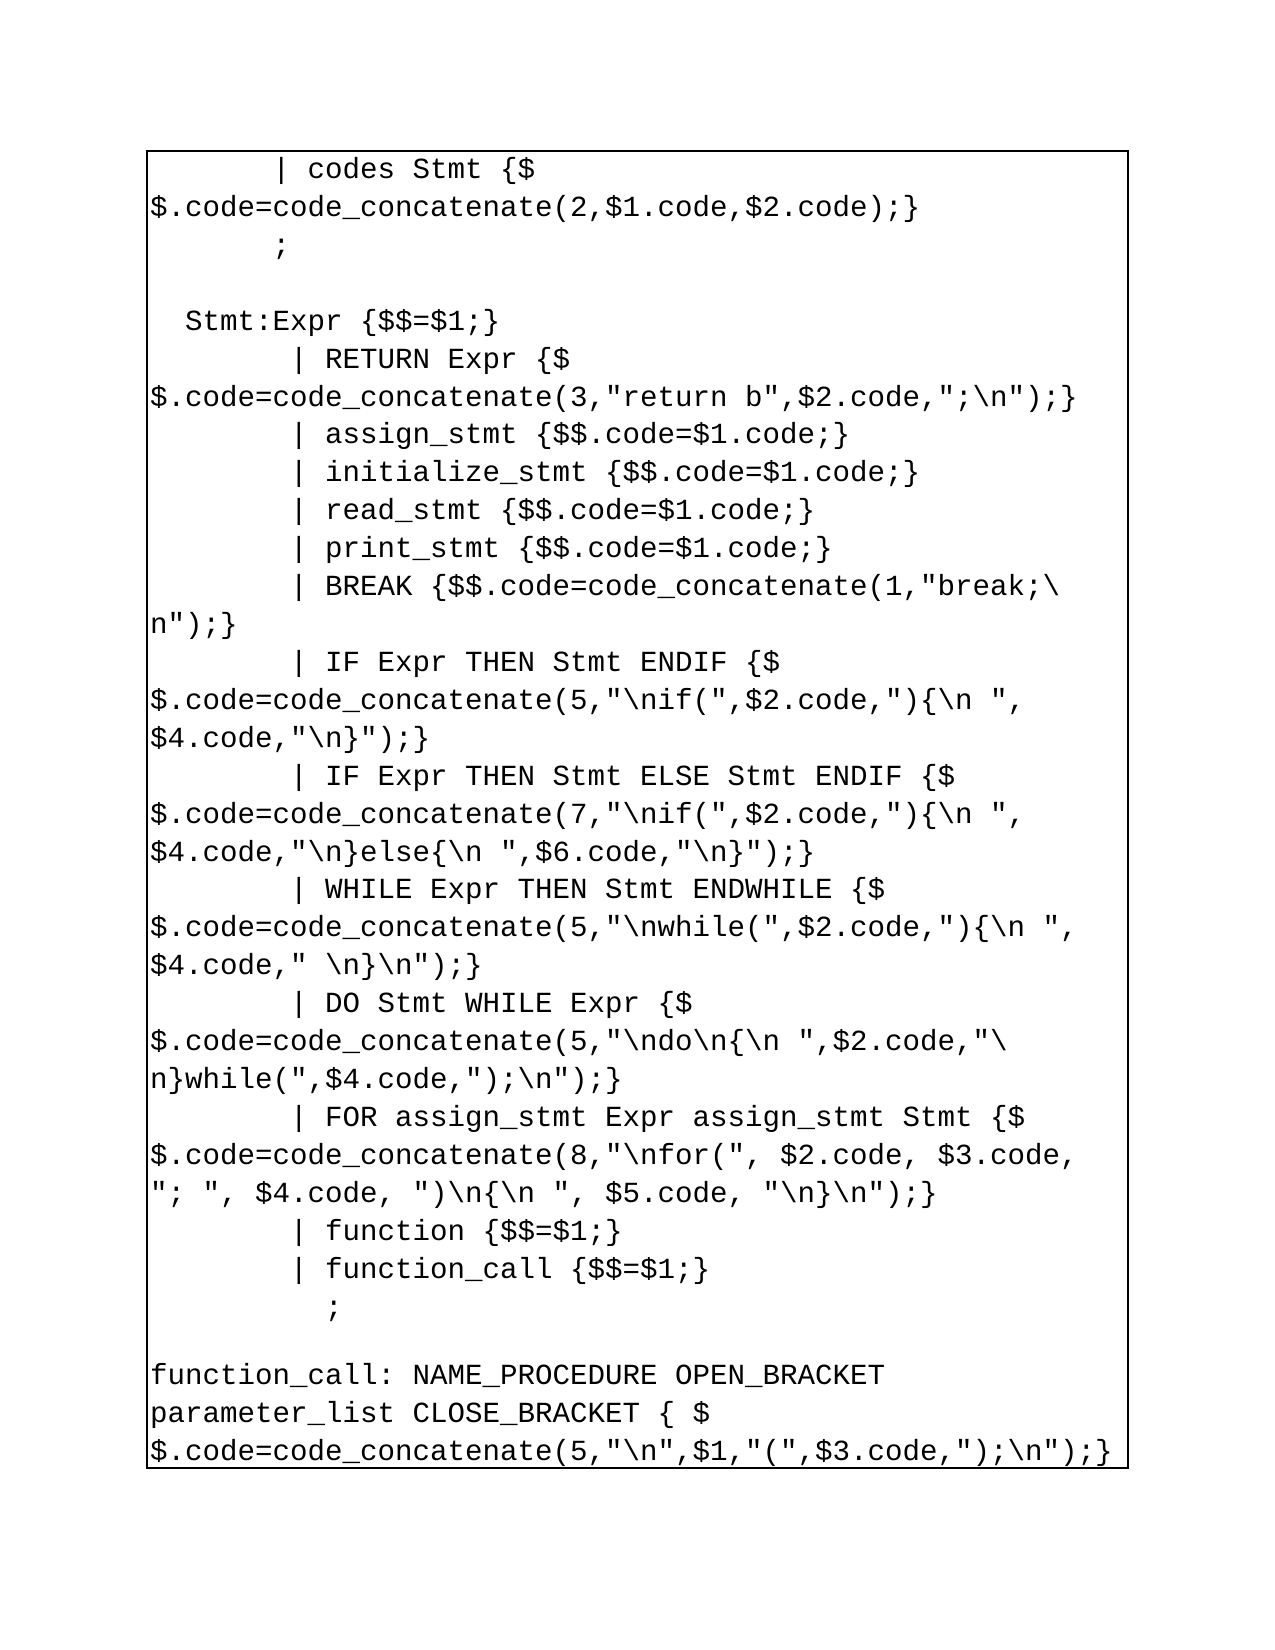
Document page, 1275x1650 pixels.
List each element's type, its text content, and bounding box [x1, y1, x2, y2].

text | function {$$=$1;} [148, 1212, 1127, 1249]
text | IF Expr THEN Stmt ELSE Stmt ENDIF {$$.code=code_concatenate(7,"\nif(",$2.code,"){\n ",$4.code,"\n}else{\n ",$6.code,"\n}");} [148, 757, 1127, 870]
text | DO Stmt WHILE Expr {$$.code=code_concatenate(5,"\ndo\n{\n ",$2.code,"\n}while(",$4.code,");\n");} [148, 984, 1127, 1097]
text | IF Expr THEN Stmt ENDIF {$$.code=code_concatenate(5,"\nif(",$2.code,"){\n ",$4.code,"\n}");} [148, 643, 1127, 756]
text Stmt:Expr {$$=$1;} [148, 302, 1127, 339]
text | print_stmt {$$.code=$1.code;} [148, 529, 1127, 566]
text | assign_stmt {$$.code=$1.code;} [148, 415, 1127, 453]
text | read_stmt {$$.code=$1.code;} [148, 491, 1127, 528]
text ; [148, 226, 1127, 263]
text | FOR assign_stmt Expr assign_stmt Stmt {$$.code=code_concatenate(8,"\nfor(", $2.code, $3.code, "; ", $4.code, ")\n{\n ", $5.code, "\n}\n");} [148, 1098, 1127, 1211]
text | RETURN Expr {$$.code=code_concatenate(3,"return b",$2.code,";\n");} [148, 339, 1127, 415]
text function_call: NAME_PROCEDURE OPEN_BRACKET parameter_list CLOSE_BRACKET { $$.code=code_concatenate(5,"\n",$1,"(",$3.code,");\n");} [148, 1356, 1127, 1467]
text | initialize_stmt {$$.code=$1.code;} [148, 453, 1127, 491]
text | function_call {$$=$1;} [148, 1249, 1127, 1287]
text | BREAK {$$.code=code_concatenate(1,"break;\n");} [148, 567, 1127, 642]
text ; [148, 1287, 1127, 1325]
text | WHILE Expr THEN Stmt ENDWHILE {$$.code=code_concatenate(5,"\nwhile(",$2.code,"){\n ",$4.code," \n}\n");} [148, 870, 1127, 983]
text | codes Stmt {$$.code=code_concatenate(2,$1.code,$2.code);} [148, 152, 1127, 225]
